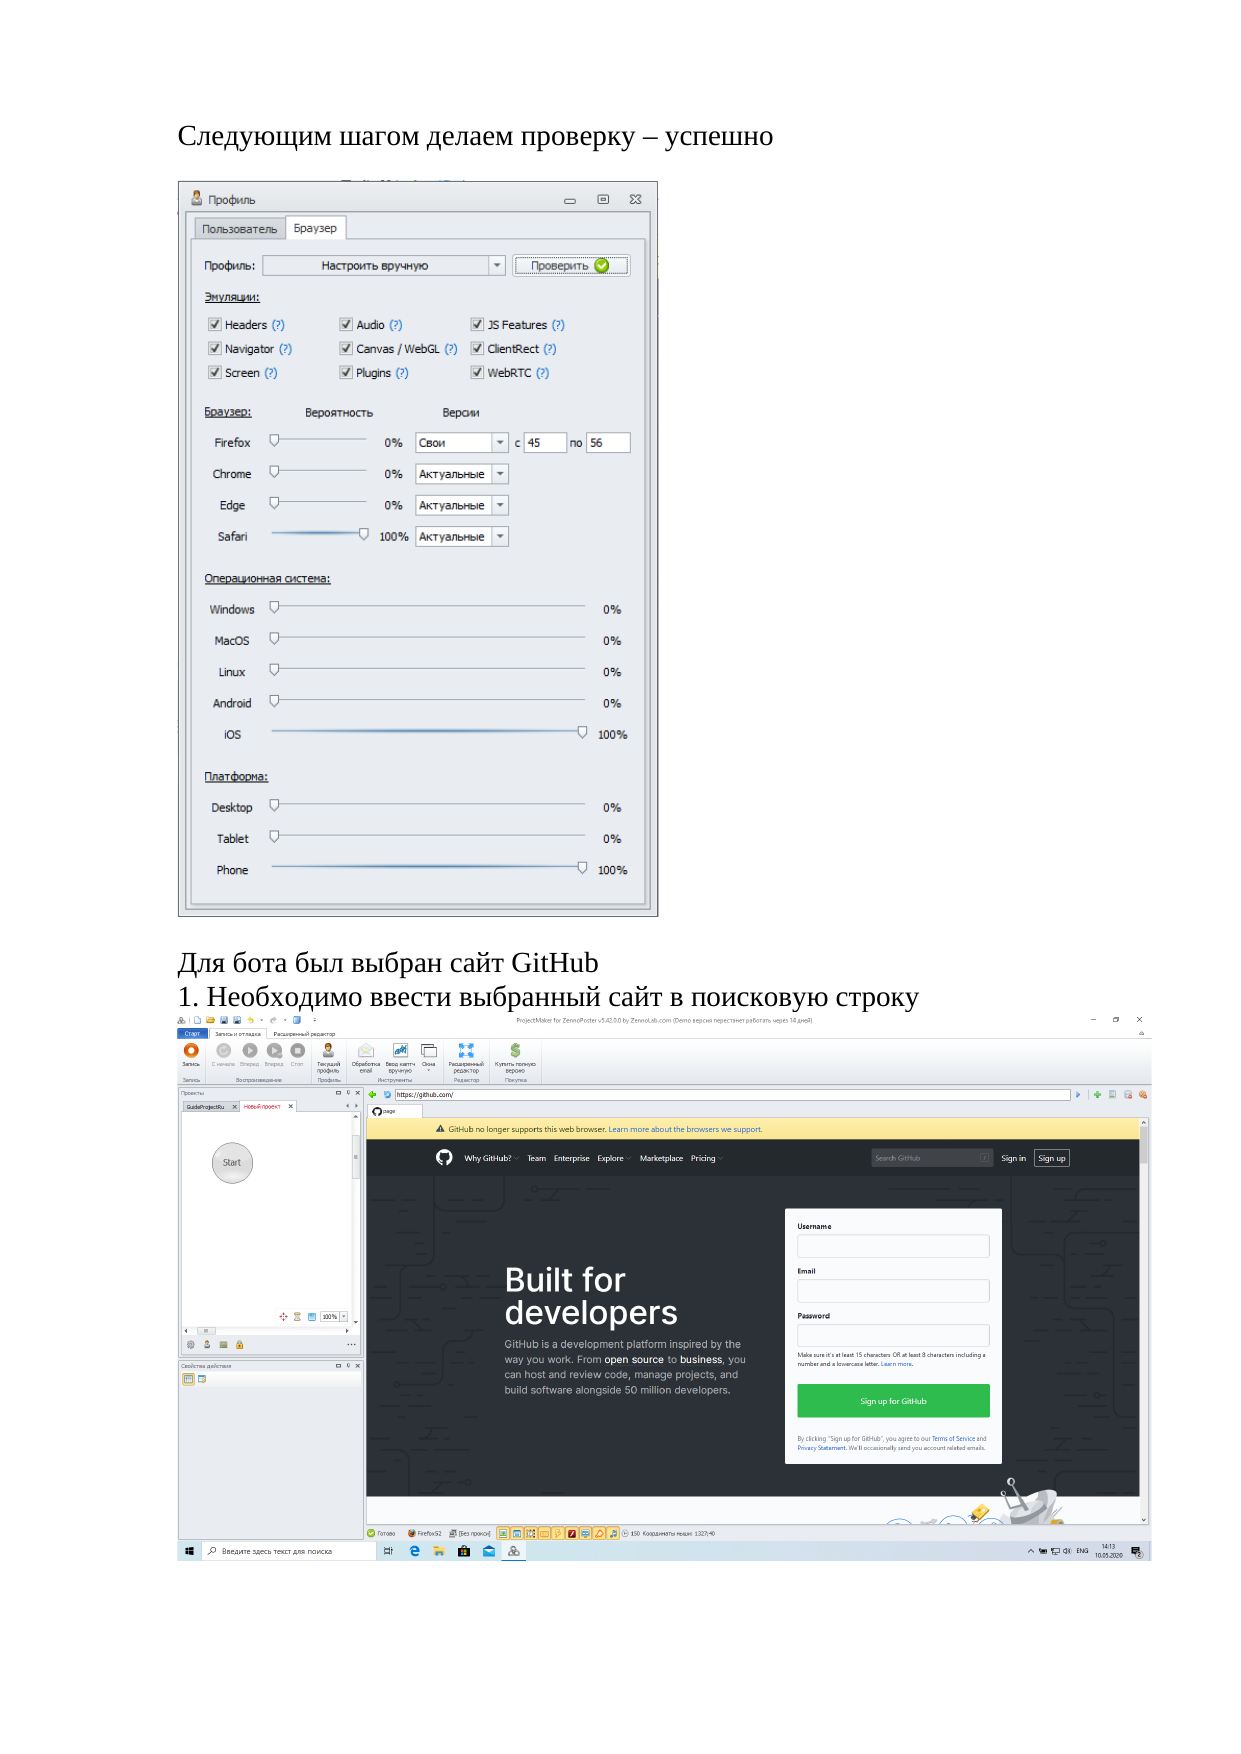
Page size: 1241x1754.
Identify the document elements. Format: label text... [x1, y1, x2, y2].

picture [177, 1012, 1152, 1561]
text Следующим шагом делаем проверку – успешно [177, 118, 1152, 152]
picture [177, 180, 659, 917]
text Для бота был выбран сайт GitHub 1. Необходимо ввести выбранный сайт в поисковую строку [177, 945, 1152, 1012]
